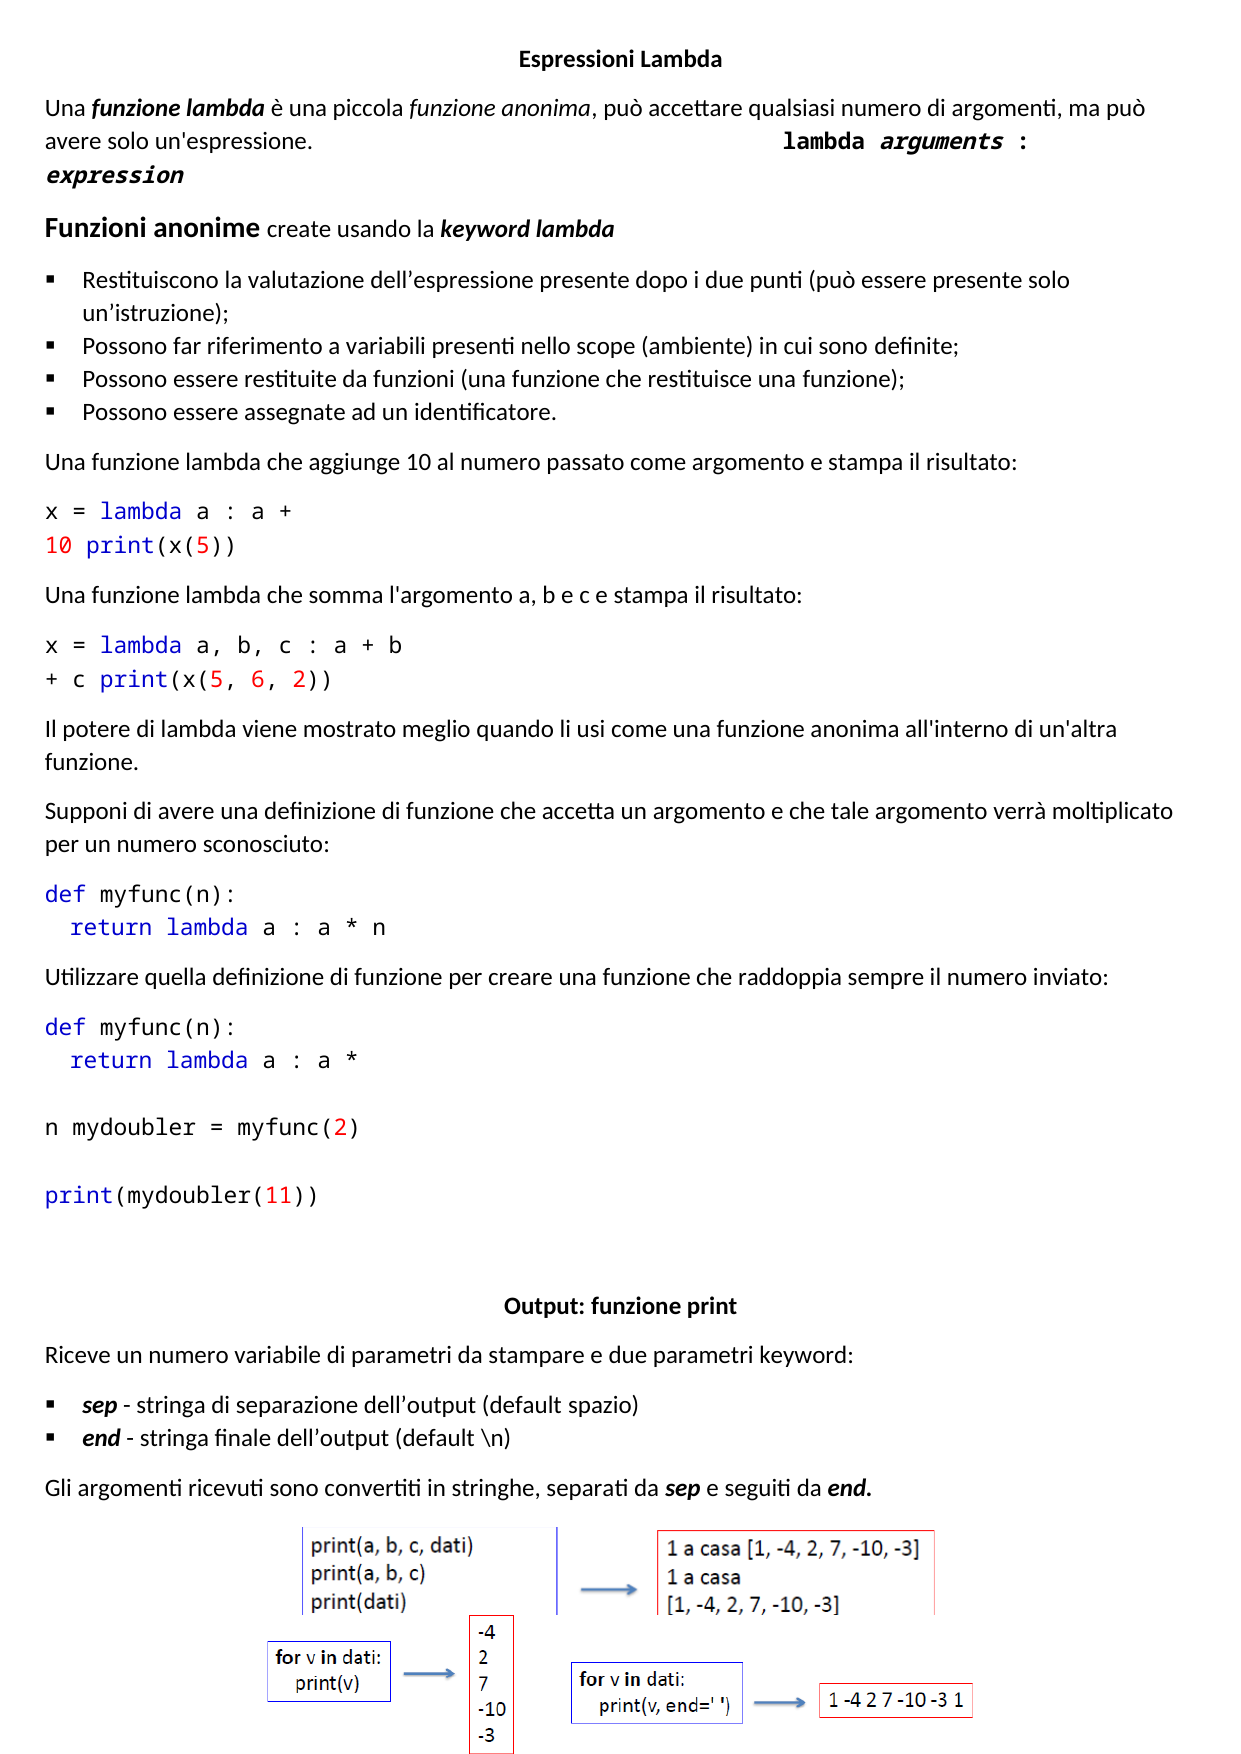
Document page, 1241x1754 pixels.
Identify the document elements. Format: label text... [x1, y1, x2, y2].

text Utilizzare quella definizione di funzione per creare una funzione che raddoppia sempre il numero inviato: [44, 961, 1221, 992]
text Supponi di avere una definizione di funzione che accetta un argomento e che tale argomento verrà moltiplicato per un numero sconosciuto: [44, 795, 1196, 859]
text def myfunc(n): [44, 877, 1221, 909]
list end - stringa finale dell’output (default \n) [44, 1422, 1221, 1452]
text Funzioni anonime create usando la keyword lambda [44, 209, 1221, 244]
text return lambda a : a * n [69, 911, 1221, 942]
list Possono essere restituite da funzioni (una funzione che restituisce una funzione); [44, 363, 1221, 394]
text x = lambda a, b, c : a + b + c print(x(5, 6, 2)) [44, 629, 424, 694]
subtitle Espressioni Lambda [33, 43, 1208, 73]
text Riceve un numero variabile di parametri da stampare e due parametri keyword: [44, 1339, 1221, 1370]
list Possono far riferimento a variabili presenti nello scope (ambiente) in cui sono definite; [44, 330, 1221, 361]
subtitle Output: funzione print [33, 1290, 1208, 1320]
text def myfunc(n): [44, 1010, 1221, 1042]
text Il potere di lambda viene mostrato meglio quando li usi come una funzione anonima all'interno di un'altra funzione. [44, 714, 1196, 776]
text return lambda a : a * n mydoubler = myfunc(2) print(mydoubler(11)) [44, 1044, 361, 1210]
text x = lambda a : a + 10 print(x(5)) [44, 495, 311, 560]
list sep - stringa di separazione dell’output (default spazio) [44, 1389, 1221, 1420]
text Una funzione lambda che somma l'argomento a, b e c e stampa il risultato: [44, 579, 1221, 610]
picture [267, 1527, 973, 1754]
text Una funzione lambda è una piccola funzione anonima, può accettare qualsiasi numero di argomenti, ma può avere solo un'espressione. lambda arguments : expression [44, 92, 1148, 190]
list Possono essere assegnate ad un identificatore. [44, 396, 1221, 427]
list Restituiscono la valutazione dell’espressione presente dopo i due punti (può essere presente solo un’istruzione); [44, 264, 1071, 328]
text Gli argomenti ricevuti sono convertiti in stringhe, separati da sep e seguiti da end. [44, 1472, 1221, 1502]
text Una funzione lambda che aggiunge 10 al numero passato come argomento e stampa il risultato: [44, 446, 1221, 476]
